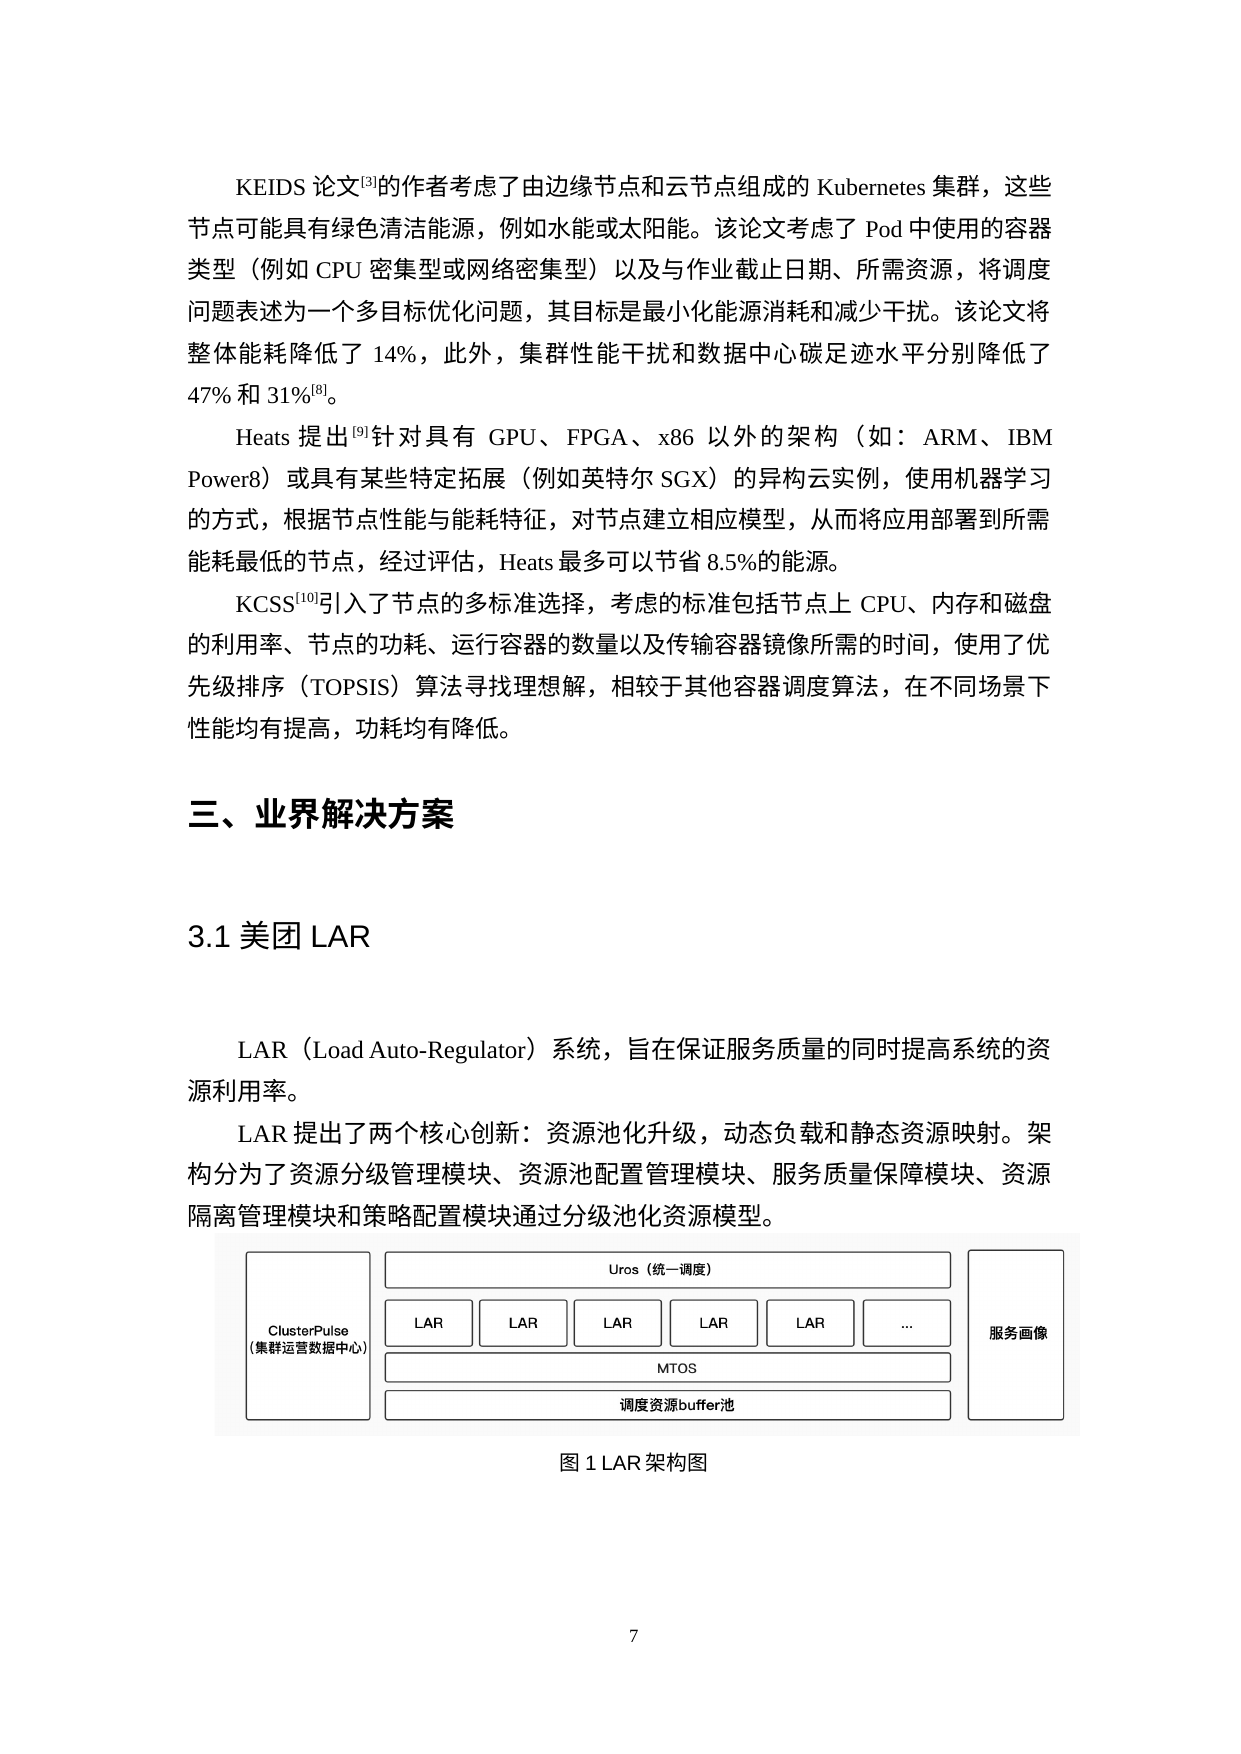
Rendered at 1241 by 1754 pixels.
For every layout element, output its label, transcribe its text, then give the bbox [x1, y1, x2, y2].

text 图 1 LAR架构图 [187, 1445, 1053, 1478]
text KCSS[10]引入了节点的多标准选择，考虑的标准包括节点上 CPU、内存和磁盘的利用率、节点的功耗、运行容器的数量以及传输容器镜像所需的时间，使用了优先级排序（TOPSIS）算法寻找理想解，相较于其他容器调度算法，在不同场景下性能均有提高，功耗均有降低。 [187, 579, 1053, 745]
subtitle 3.1 美团 LAR [187, 903, 1053, 968]
text LAR提出了两个核心创新：资源池化升级，动态负载和静态资源映射。架构分为了资源分级管理模块、资源池配置管理模块、服务质量保障模块、资源隔离管理模块和策略配置模块通过分级池化资源模型。 [187, 1109, 1053, 1234]
picture [214, 1233, 1080, 1436]
text LAR（Load Auto-Regulator）系统，旨在保证服务质量的同时提高系统的资源利用率。 [187, 1026, 1053, 1109]
text Heats提出[9]针对具有 GPU、FPGA、x86 以外的架构（如：ARM、IBM Power8）或具有某些特定拓展（例如英特尔SGX）的异构云实例，使用机器学习的方式，根据节点性能与能耗特征，对节点建立相应模型，从而将应用部署到所需能耗最低的节点，经过评估，Heats最多可以节省8.5%的能源。 [187, 412, 1053, 579]
text KEIDS 论文[3]的作者考虑了由边缘节点和云节点组成的 Kubernetes 集群，这些节点可能具有绿色清洁能源，例如水能或太阳能。该论文考虑了Pod 中使用的容器类型（例如 CPU 密集型或网络密集型）以及与作业截止日期、所需资源，将调度问题表述为一个多目标优化问题，其目标是最小化能源消耗和减少干扰。该论文将整体能耗降低了 14%，此外，集群性能干扰和数据中心碳足迹水平分别降低了 47% 和 31%[8]。 [187, 162, 1053, 412]
subtitle 业界解决方案 [187, 781, 1053, 846]
